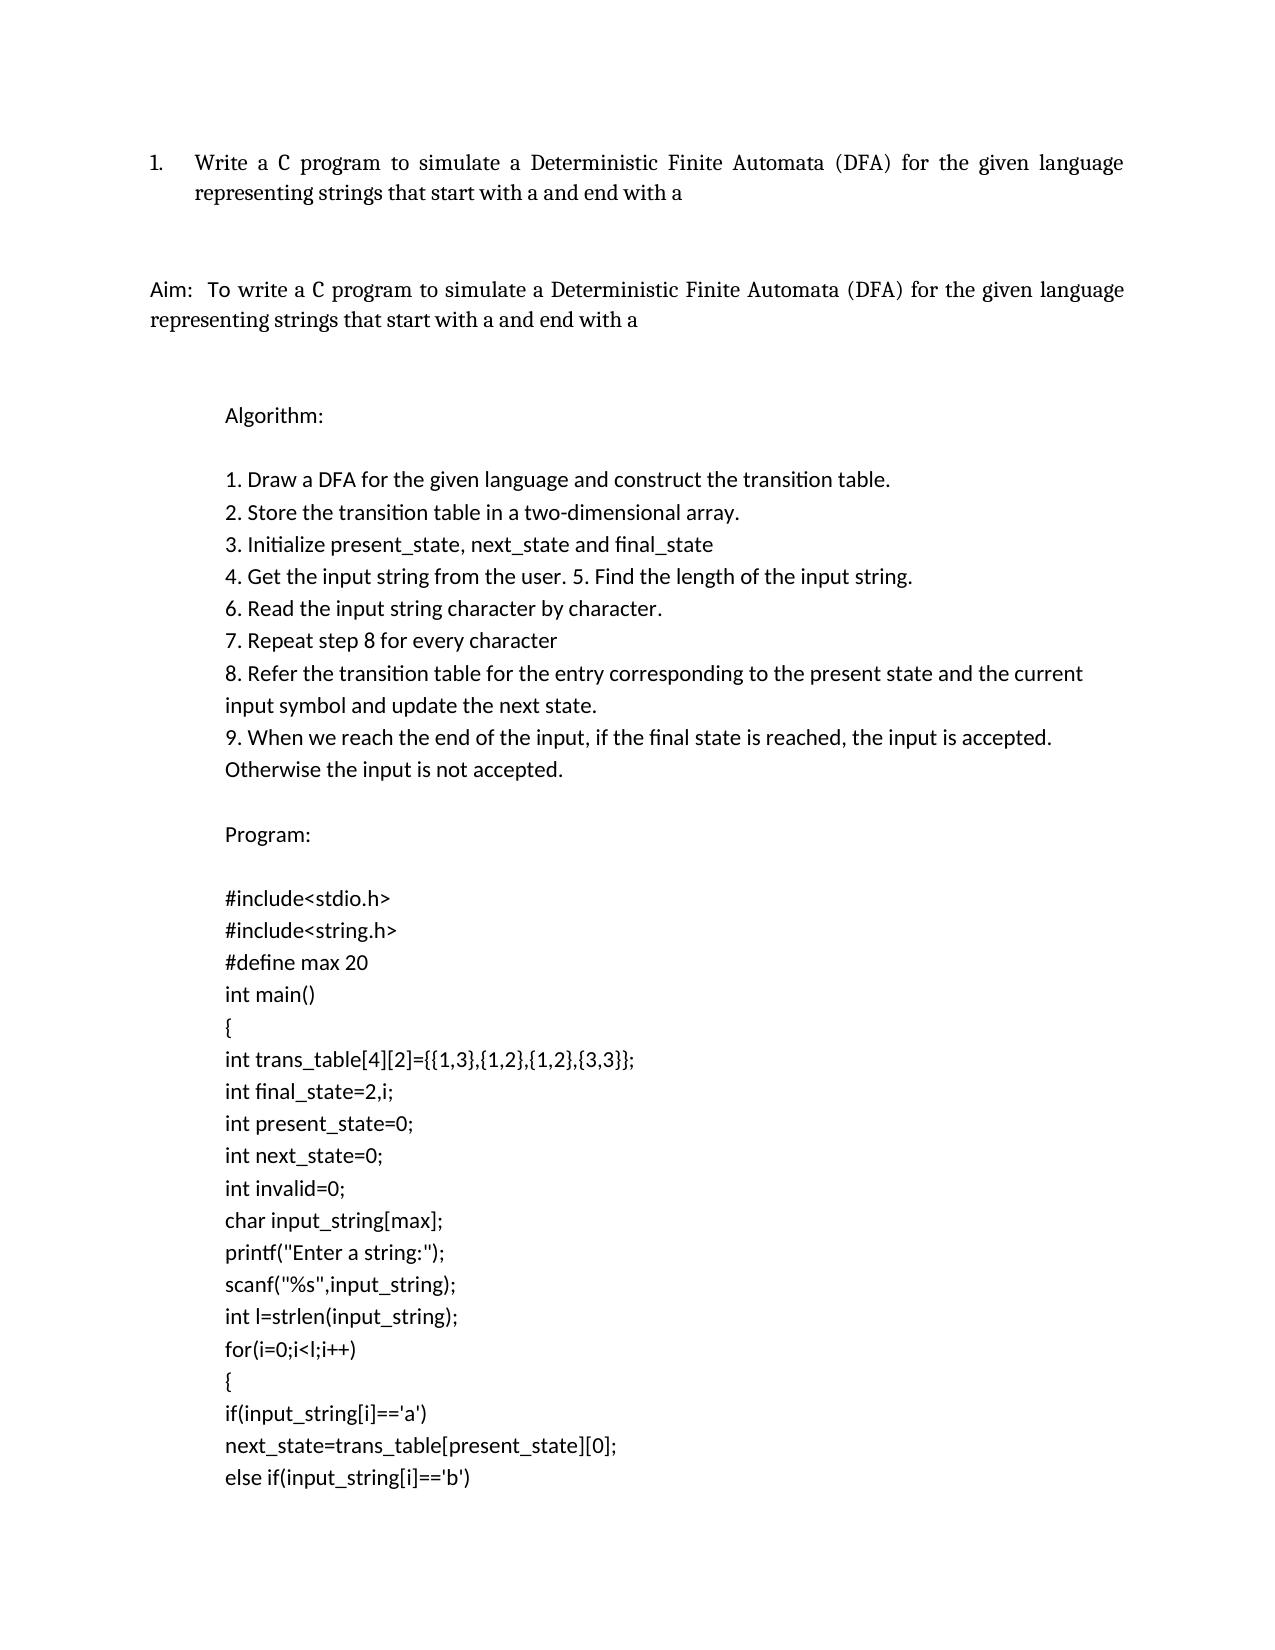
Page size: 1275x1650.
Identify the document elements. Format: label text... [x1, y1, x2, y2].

list 2. Store the transition table in a two-dimensional array. [225, 498, 1125, 526]
list int main() [225, 981, 1125, 1009]
list 3. Initialize present_state, next_state and final_state [225, 530, 1125, 558]
list #define max 20 [225, 948, 1125, 976]
list scanf("%s",input_string); [225, 1270, 1125, 1298]
list { [225, 1013, 1125, 1041]
list Write a C program to simulate a Deterministic Finite Automata (DFA) for the given language representing strings that start with a and end with a [150, 150, 1125, 207]
list if(input_string[i]=='a') [225, 1399, 1125, 1427]
list 6. Read the input string character by character. [225, 594, 1125, 622]
text Aim: To write a C program to simulate a Deterministic Finite Automata (DFA) for the given language representing strings that start with a and end with a [150, 275, 1125, 333]
list int l=strlen(input_string); [225, 1302, 1125, 1331]
list int final_state=2,i; [225, 1077, 1125, 1105]
list int next_state=0; [225, 1142, 1125, 1169]
list int present_state=0; [225, 1109, 1125, 1137]
list int trans_table[4][2]={{1,3},{1,2},{1,2},{3,3}}; [225, 1045, 1125, 1073]
list else if(input_string[i]=='b') [225, 1463, 1125, 1491]
list next_state=trans_table[present_state][0]; [225, 1431, 1125, 1459]
list 4. Get the input string from the user. 5. Find the length of the input string. [225, 562, 1125, 590]
list { [225, 1367, 1125, 1395]
list Program: [225, 820, 1125, 848]
list #include<string.h> [225, 916, 1125, 944]
list printf("Enter a string:"); [225, 1238, 1125, 1266]
list 7. Repeat step 8 for every character [225, 627, 1125, 654]
list for(i=0;i<l;i++) [225, 1335, 1125, 1363]
list 9. When we reach the end of the input, if the final state is reached, the input is accepted. Otherwise the input is not accepted. [225, 723, 1125, 783]
list int invalid=0; [225, 1174, 1125, 1202]
list Algorithm: [225, 401, 1125, 429]
list 1. Draw a DFA for the given language and construct the transition table. [225, 466, 1125, 494]
list char input_string[max]; [225, 1206, 1125, 1234]
list #include<stdio.h> [225, 884, 1125, 912]
list 8. Refer the transition table for the entry corresponding to the present state and the current input symbol and update the next state. [225, 659, 1125, 719]
